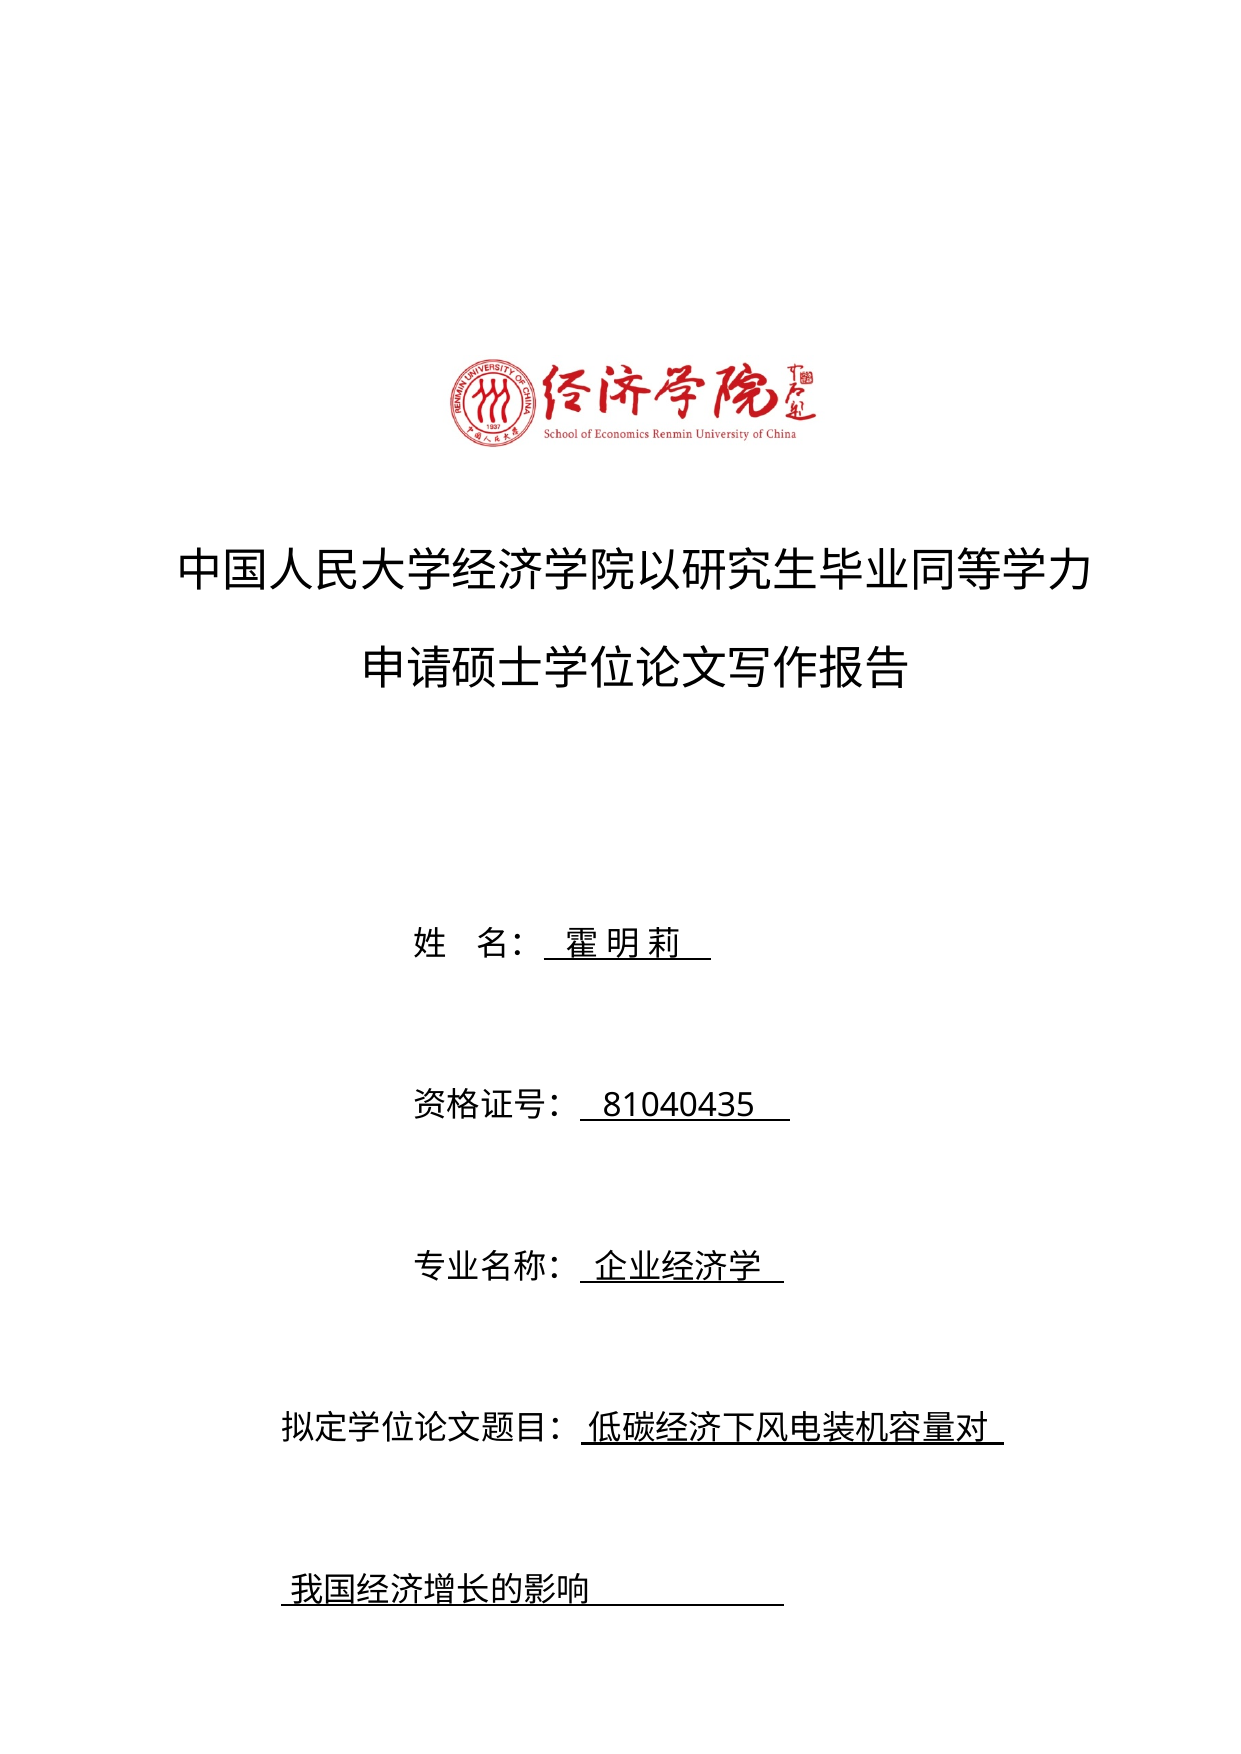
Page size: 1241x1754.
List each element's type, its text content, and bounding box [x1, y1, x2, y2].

text 中国人民大学经济学院以研究生毕业同等学力 [148, 518, 1122, 616]
text 拟定学位论文题目： 低碳经济下风电装机容量对 [148, 1393, 1122, 1458]
text 我国经济增长的影响 [148, 1554, 1122, 1619]
text 姓 名： 霍 明 莉 [148, 908, 1122, 973]
text 资格证号： 81040435 [148, 1069, 1122, 1134]
text 申请硕士学位论文写作报告 [148, 616, 1122, 713]
text 专业名称： 企业经济学 [148, 1231, 1122, 1296]
picture [441, 355, 829, 450]
